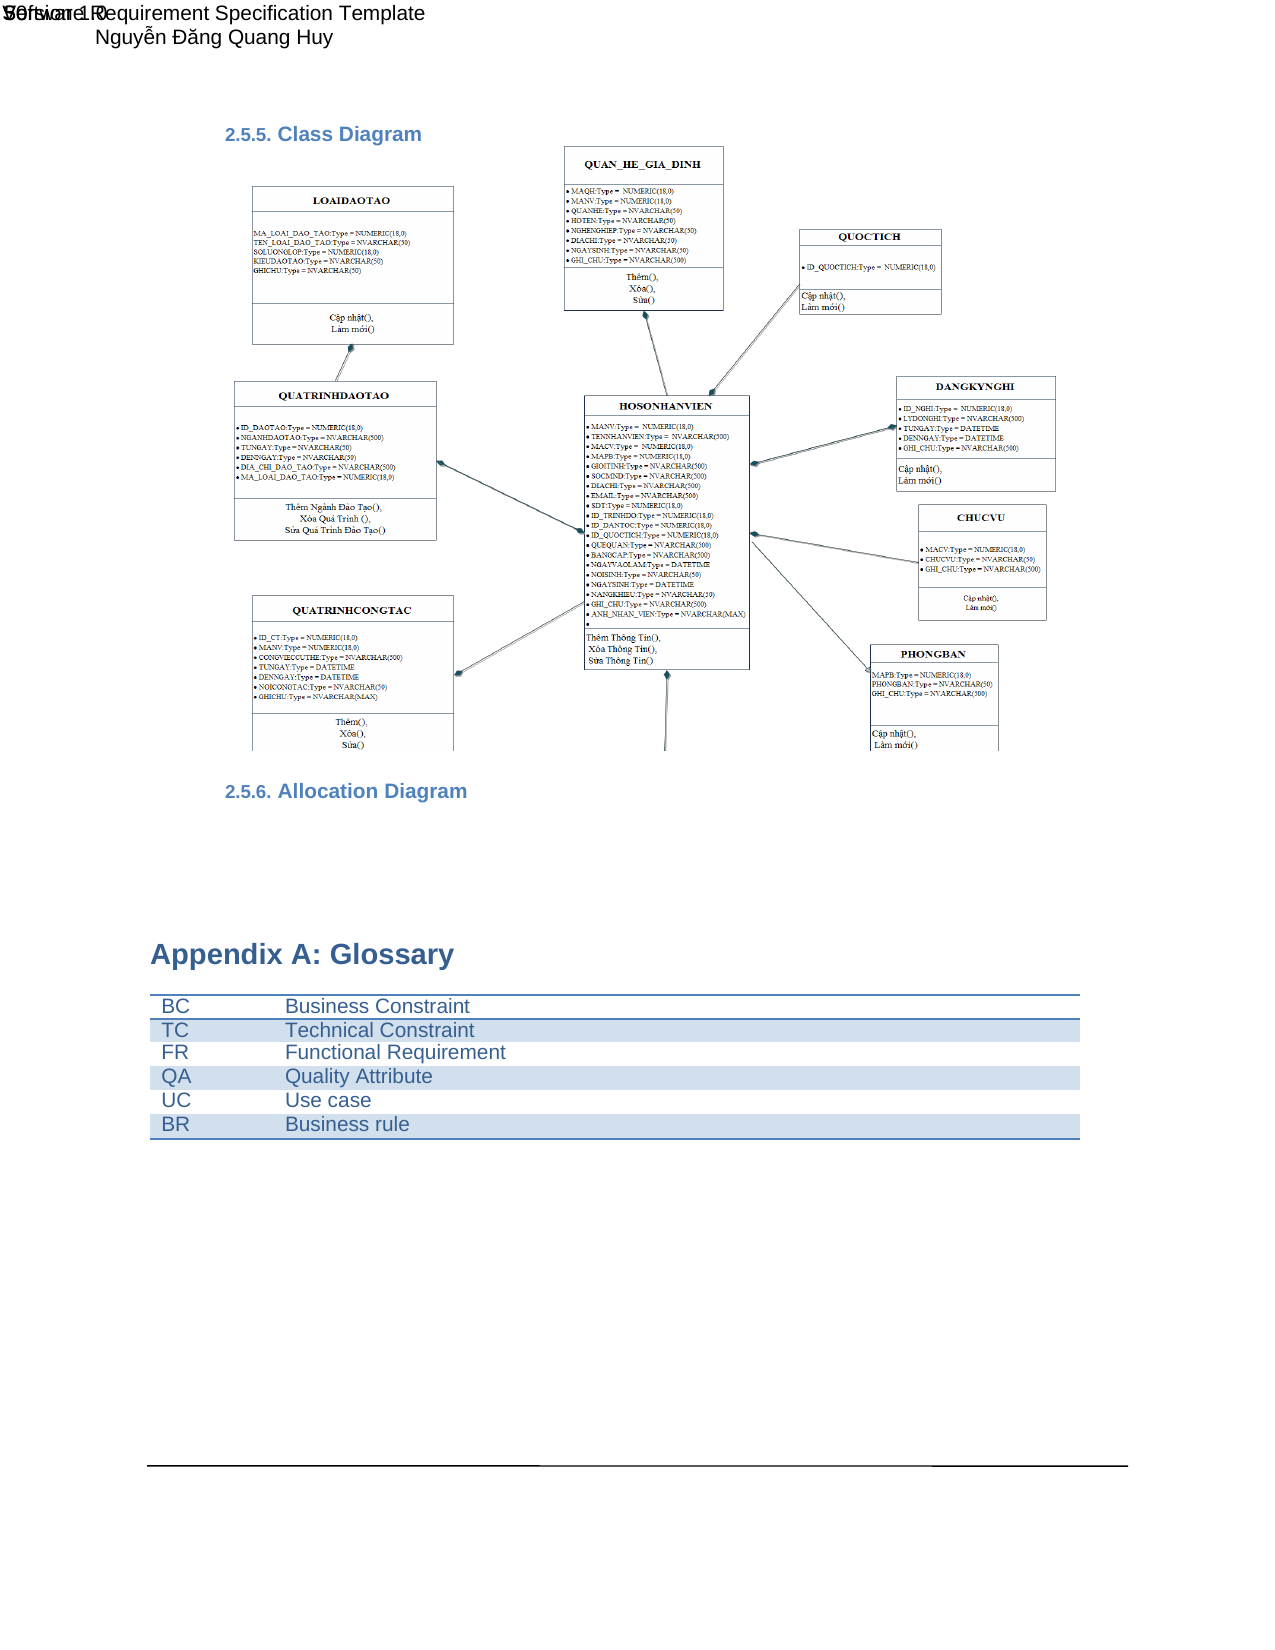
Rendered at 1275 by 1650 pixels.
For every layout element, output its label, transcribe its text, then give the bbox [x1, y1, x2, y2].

table_cell Business rule [238, 1114, 1080, 1138]
table_cell Use case [238, 1090, 1080, 1114]
table_cell BR [150, 1114, 238, 1138]
table_cell Functional Requirement [238, 1042, 1080, 1066]
table_header BC [150, 996, 238, 1018]
table_cell UC [150, 1090, 238, 1114]
subtitle Allocation Diagram [225, 779, 1233, 803]
table_cell TC [150, 1020, 238, 1042]
table_cell FR [150, 1042, 238, 1066]
subtitle Appendix A: Glossary [150, 937, 1233, 970]
table_cell Technical Constraint [238, 1020, 1080, 1042]
table_header Business Constraint [238, 996, 1080, 1018]
table_cell Quality Attribute [238, 1066, 1080, 1090]
picture [150, 145, 1086, 751]
subtitle Class Diagram [225, 122, 1233, 146]
table_cell QA [150, 1066, 238, 1090]
